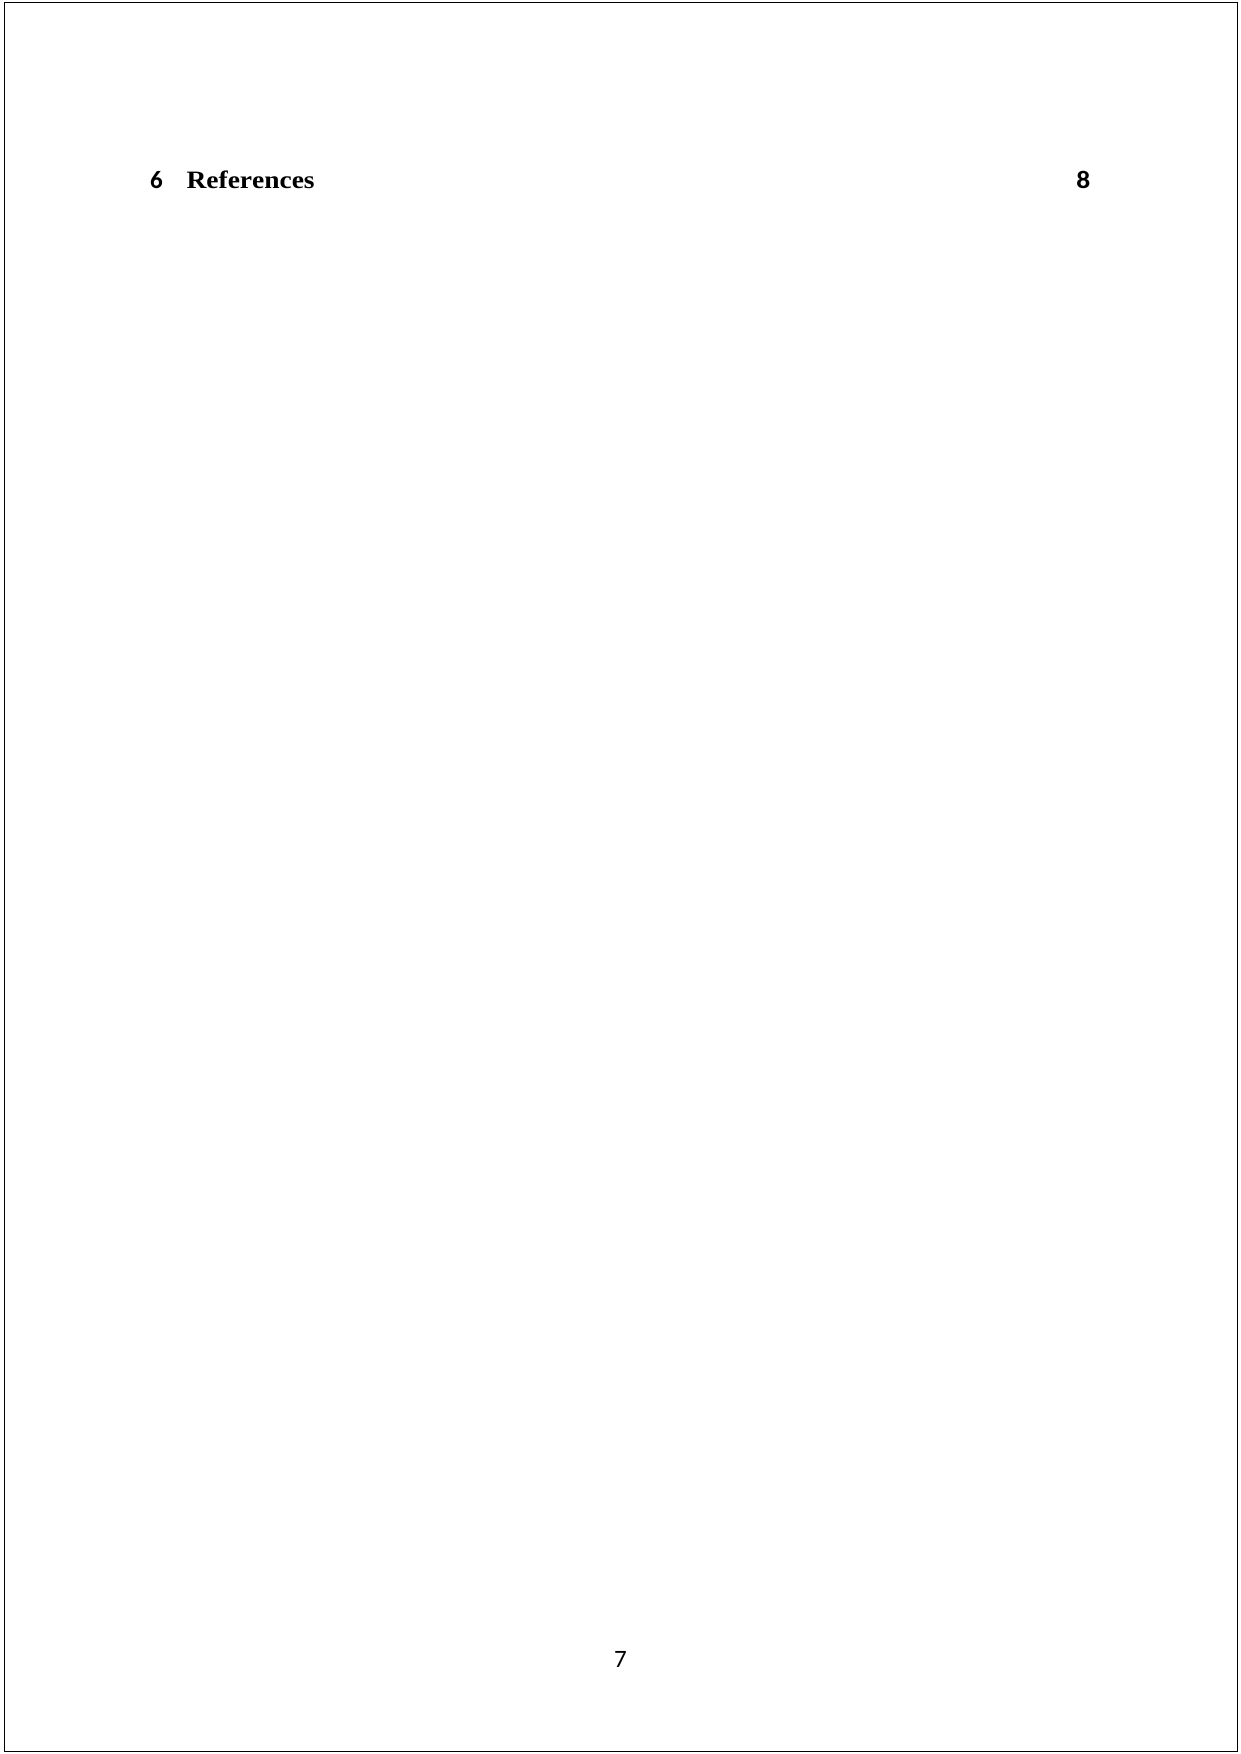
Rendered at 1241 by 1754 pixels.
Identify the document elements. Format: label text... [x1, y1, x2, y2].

subtitle References 8 [150, 164, 1178, 195]
